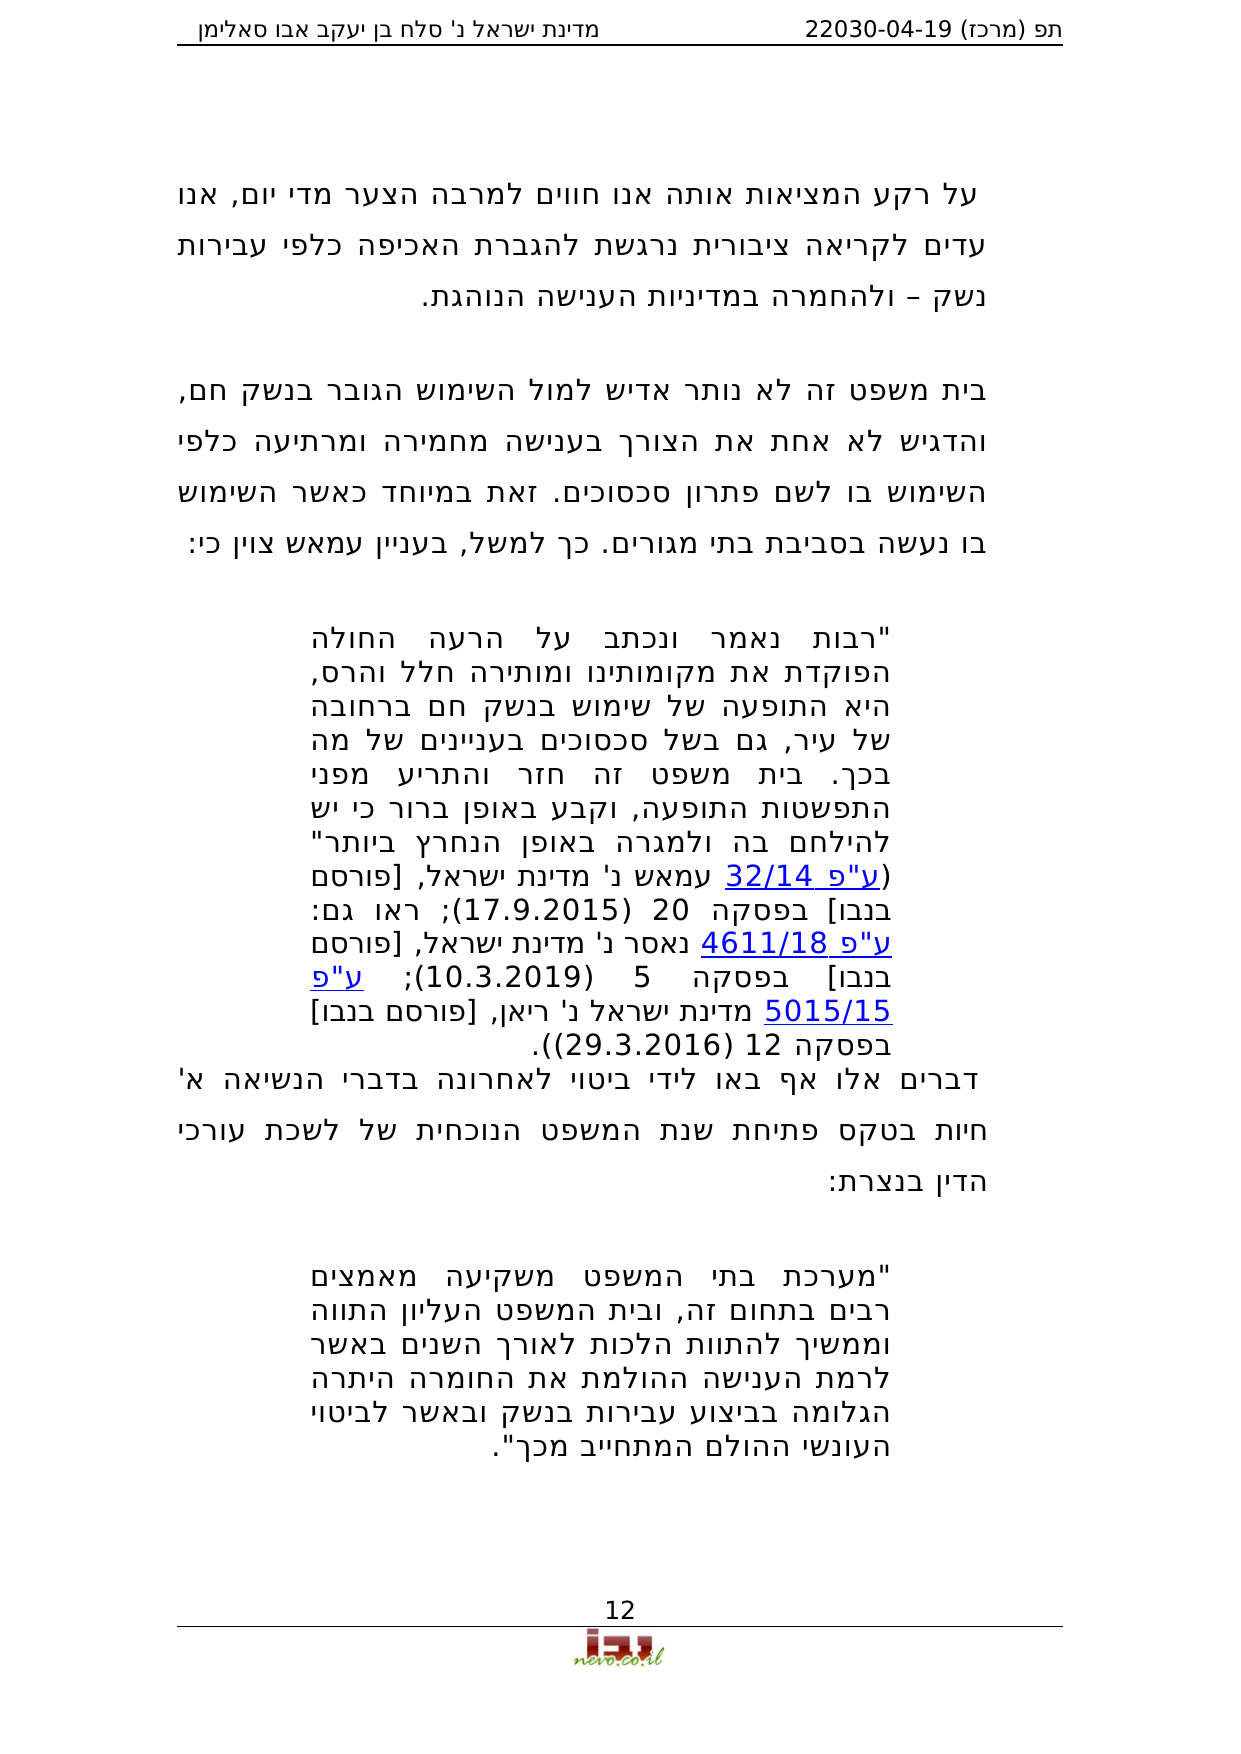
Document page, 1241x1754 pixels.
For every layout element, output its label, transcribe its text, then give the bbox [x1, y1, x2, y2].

text בית משפט זה לא נותר אדיש למול השימוש הגובר בנשק חם, והדגיש לא אחת את הצורך בענישה מחמירה ומרתיעה כלפי השימוש בו לשם פתרון סכסוכים. זאת במיוחד כאשר השימוש בו נעשה בסביבת בתי מגורים. כך למשל, בעניין עמאש צוין כי: [177, 374, 988, 561]
text על רקע המציאות אותה אנו חווים למרבה הצער מדי יום, אנו עדים לקריאה ציבורית נרגשת להגברת האכיפה כלפי עבירות נשק – ולהחמרה במדיניות הענישה הנוהגת. [177, 177, 988, 313]
text דברים אלו אף באו לידי ביטוי לאחרונה בדברי הנשיאה א' חיות בטקס פתיחת שנת המשפט הנוכחית של לשכת עורכי הדין בנצרת: [177, 1063, 988, 1198]
picture [574, 1628, 666, 1667]
text "רבות נאמר ונכתב על הרעה החולה הפוקדת את מקומותינו ומותירה חלל והרס, היא התופעה של שימוש בנשק חם ברחובה של עיר, גם בשל סכסוכים בעניינים של מה בכך. בית משפט זה חזר והתריע מפני התפשטות התופעה, וקבע באופן ברור כי יש להילחם בה ולמגרה באופן הנחרץ ביותר" (ע"פ 32/14 עמאש נ' מדינת ישראל, [פורסם בנבו] בפסקה 20 (17.9.2015); ראו גם: ע"פ 4611/18 נאסר נ' מדינת ישראל, [פורסם בנבו] בפסקה 5 (10.3.2019); ע"פ 5015/15 מדינת ישראל נ' ריאן, [פורסם בנבו] בפסקה 12 (29.3.2016)). [310, 621, 892, 1063]
text "מערכת בתי המשפט משקיעה מאמצים רבים בתחום זה, ובית המשפט העליון התווה וממשיך להתוות הלכות לאורך השנים באשר לרמת הענישה ההולמת את החומרה היתרה הגלומה בביצוע עבירות בנשק ובאשר לביטוי העונשי ההולם המתחייב מכך". [310, 1259, 892, 1463]
